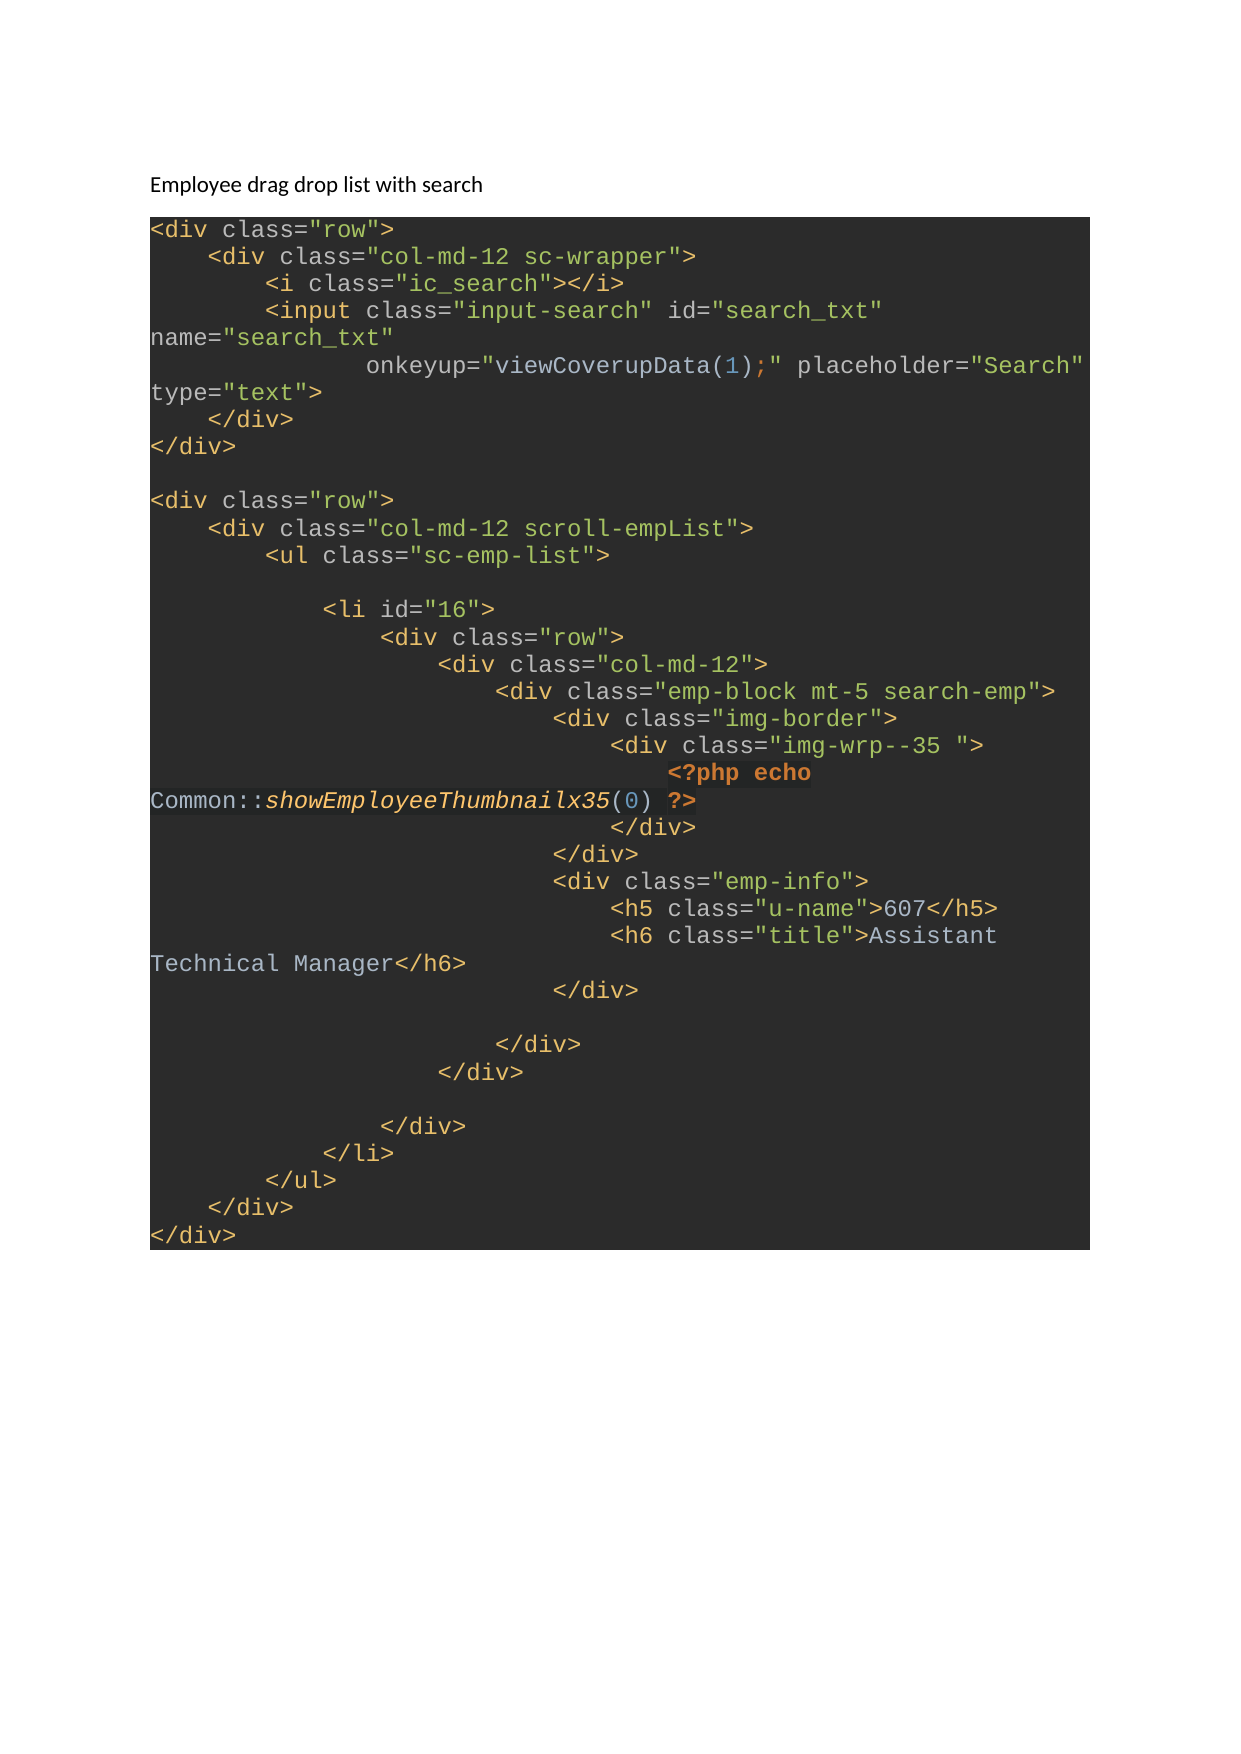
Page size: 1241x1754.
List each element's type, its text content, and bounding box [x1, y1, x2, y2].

text Employee drag drop list with search [150, 170, 1090, 198]
